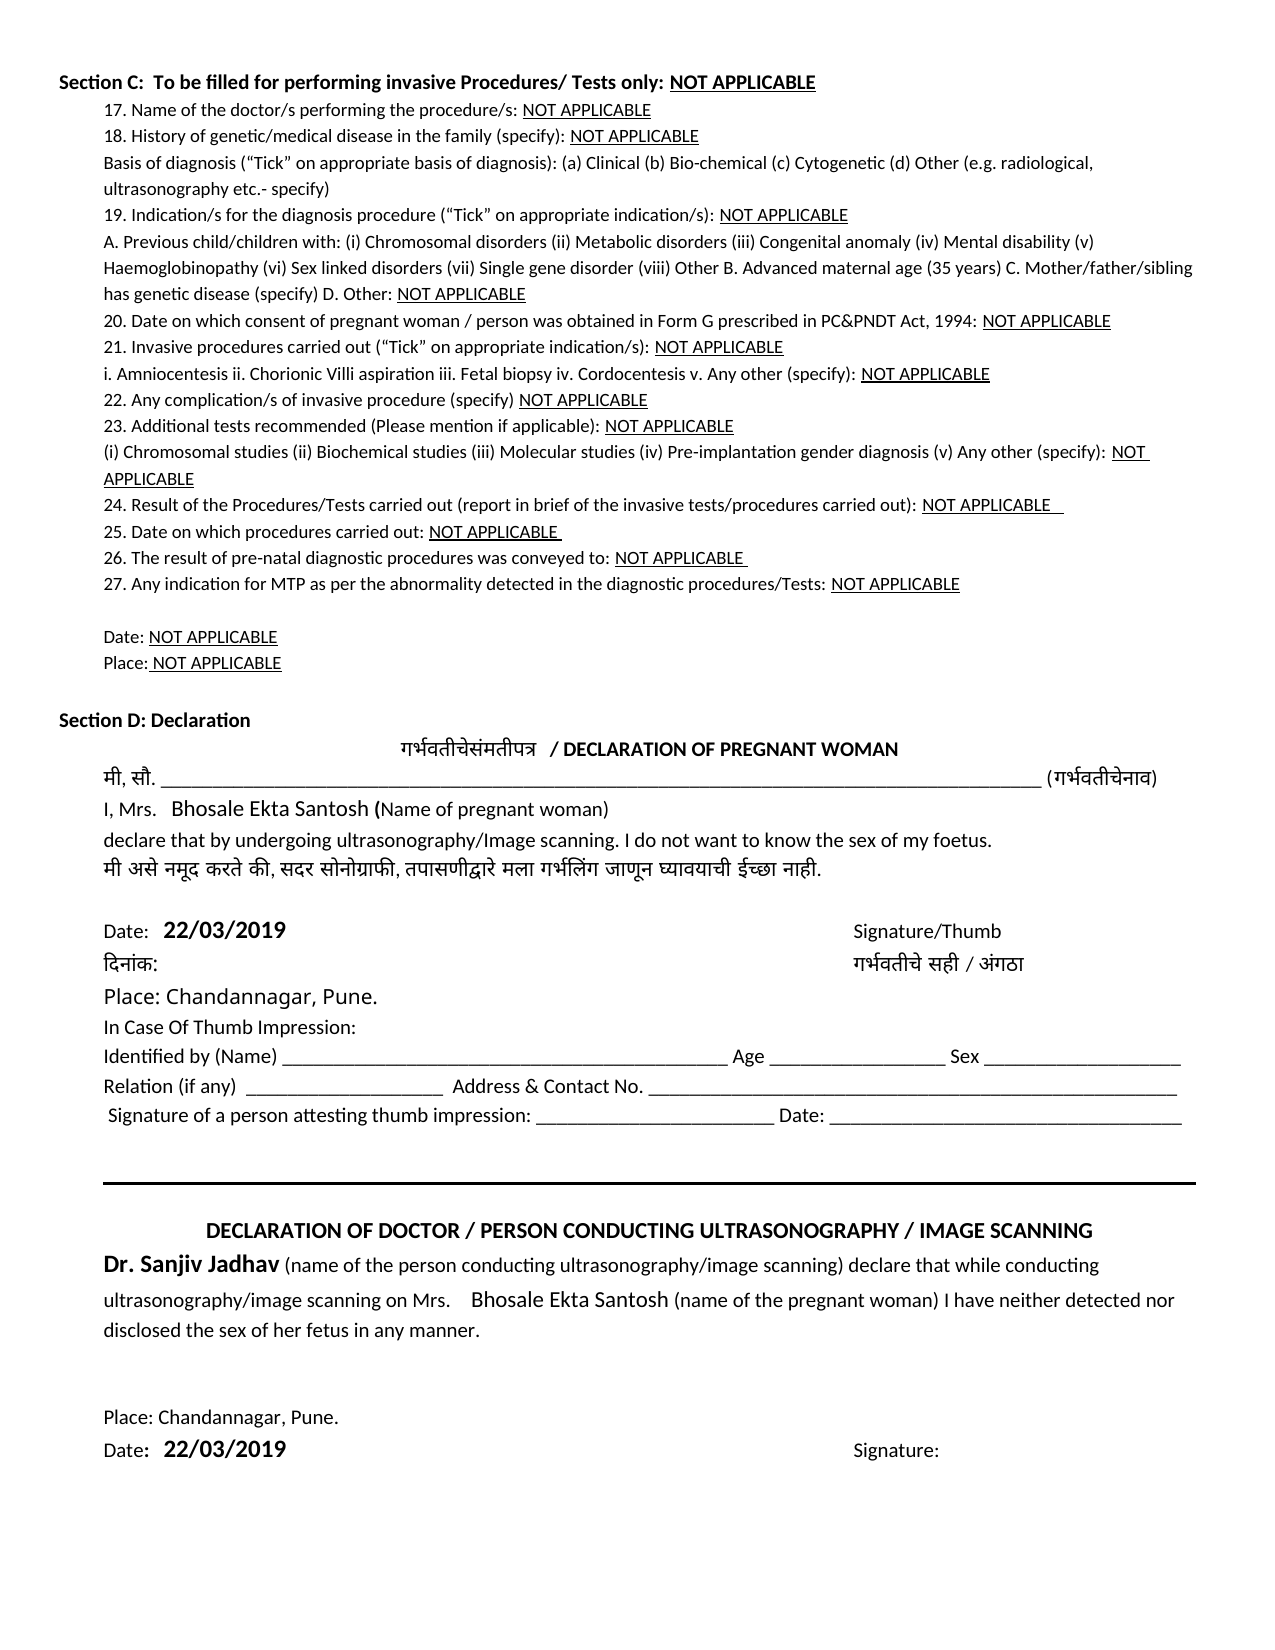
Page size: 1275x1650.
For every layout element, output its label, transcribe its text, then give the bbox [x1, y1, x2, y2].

text Section D: Declaration [59, 707, 1196, 732]
text Identified by (Name) ___________________________________________ Age _________________ Sex ___________________ [103, 1044, 1196, 1069]
text मी असे नमूद करते की, सदर सोनोग्राफी, तपासणीद्वारे मला गर्भलिंग जाणून घ्यावयाची ईच्छा नाही. [103, 856, 1196, 881]
text Section C: To be filled for performing invasive Procedures/ Tests only: NOT APPLICABLE [0, 69, 1275, 94]
text (i) Chromosomal studies (ii) Biochemical studies (iii) Molecular studies (iv) Pre-implantation gender diagnosis (v) Any other (specify): NOT APPLICABLE [103, 441, 1196, 490]
text Date: NOT APPLICABLE [103, 625, 1196, 648]
text Signature of a person attesting thumb impression: _______________________ Date: __________________________________ [103, 1102, 1196, 1182]
text 26. The result of pre-natal diagnostic procedures was conveyed to: NOT APPLICABLE [103, 546, 1196, 569]
text Date: Signature: [103, 1434, 1196, 1464]
text 19. Indication/s for the diagnosis procedure (“Tick” on appropriate indication/s): NOT APPLICABLE [103, 203, 1196, 226]
text 18. History of genetic/medical disease in the family (specify): NOT APPLICABLE [103, 124, 1196, 147]
text 20. Date on which consent of pregnant woman / person was obtained in Form G prescribed in PC&PNDT Act, 1994: NOT APPLICABLE [103, 309, 1196, 332]
text declare that by undergoing ultrasonography/Image scanning. I do not want to know the sex of my foetus. [103, 827, 1196, 852]
text In Case Of Thumb Impression: [103, 1014, 1196, 1040]
text 23. Additional tests recommended (Please mention if applicable): NOT APPLICABLE [103, 414, 1196, 437]
text गर्भवतीचेसंमतीपत्र / DECLARATION OF PREGNANT WOMAN [103, 736, 1196, 762]
text 24. Result of the Procedures/Tests carried out (report in brief of the invasive tests/procedures carried out): NOT APPLICABLE [103, 493, 1196, 516]
text Place: Chandannagar, Pune. [103, 982, 1196, 1010]
text DECLARATION OF DOCTOR / PERSON CONDUCTING ULTRASONOGRAPHY / IMAGE SCANNING [103, 1216, 1196, 1244]
text Relation (if any) ___________________ Address & Contact No. ___________________________________________________ [103, 1073, 1196, 1098]
text 25. Date on which procedures carried out: NOT APPLICABLE [103, 520, 1196, 543]
text 27. Any indication for MTP as per the abnormality detected in the diagnostic procedures/Tests: NOT APPLICABLE [103, 572, 1196, 595]
text I, Mrs. (Name of pregnant woman) [103, 794, 1196, 823]
text मी, सौ. _____________________________________________________________________________________ (गर्भवतीचेनाव) [103, 765, 1196, 791]
text Place: Chandannagar, Pune. [103, 1404, 1196, 1430]
text 17. Name of the doctor/s performing the procedure/s: NOT APPLICABLE [103, 98, 1196, 121]
text 21. Invasive procedures carried out (“Tick” on appropriate indication/s): NOT APPLICABLE [103, 335, 1196, 358]
text i. Amniocentesis ii. Chorionic Villi aspiration iii. Fetal biopsy iv. Cordocentesis v. Any other (specify): NOT APPLICABLE [103, 362, 1196, 384]
text A. Previous child/children with: (i) Chromosomal disorders (ii) Metabolic disorders (iii) Congenital anomaly (iv) Mental disability (v) Haemoglobinopathy (vi) Sex linked disorders (vii) Single gene disorder (viii) Other B. Advanced maternal age (35 years) C. Mother/father/sibling has genetic disease (specify) D. Other: NOT APPLICABLE [103, 230, 1196, 306]
text Place: NOT APPLICABLE [103, 652, 1196, 674]
text Dr. Sanjiv Jadhav (name of the person conducting ultrasonography/image scanning) declare that while conducting ultrasonography/image scanning on Mrs. (name of the pregnant woman) I have neither detected nor disclosed the sex of her fetus in any manner. [103, 1248, 1196, 1343]
text दिनांक: गर्भवतीचे सही / अंगठा [103, 949, 1196, 978]
text Basis of diagnosis (“Tick” on appropriate basis of diagnosis): (a) Clinical (b) Bio-chemical (c) Cytogenetic (d) Other (e.g. radiological, ultrasonography etc.- specify) [103, 151, 1196, 200]
text Date: Signature/Thumb [103, 914, 1196, 945]
text 22. Any complication/s of invasive procedure (specify) NOT APPLICABLE [103, 388, 1196, 411]
